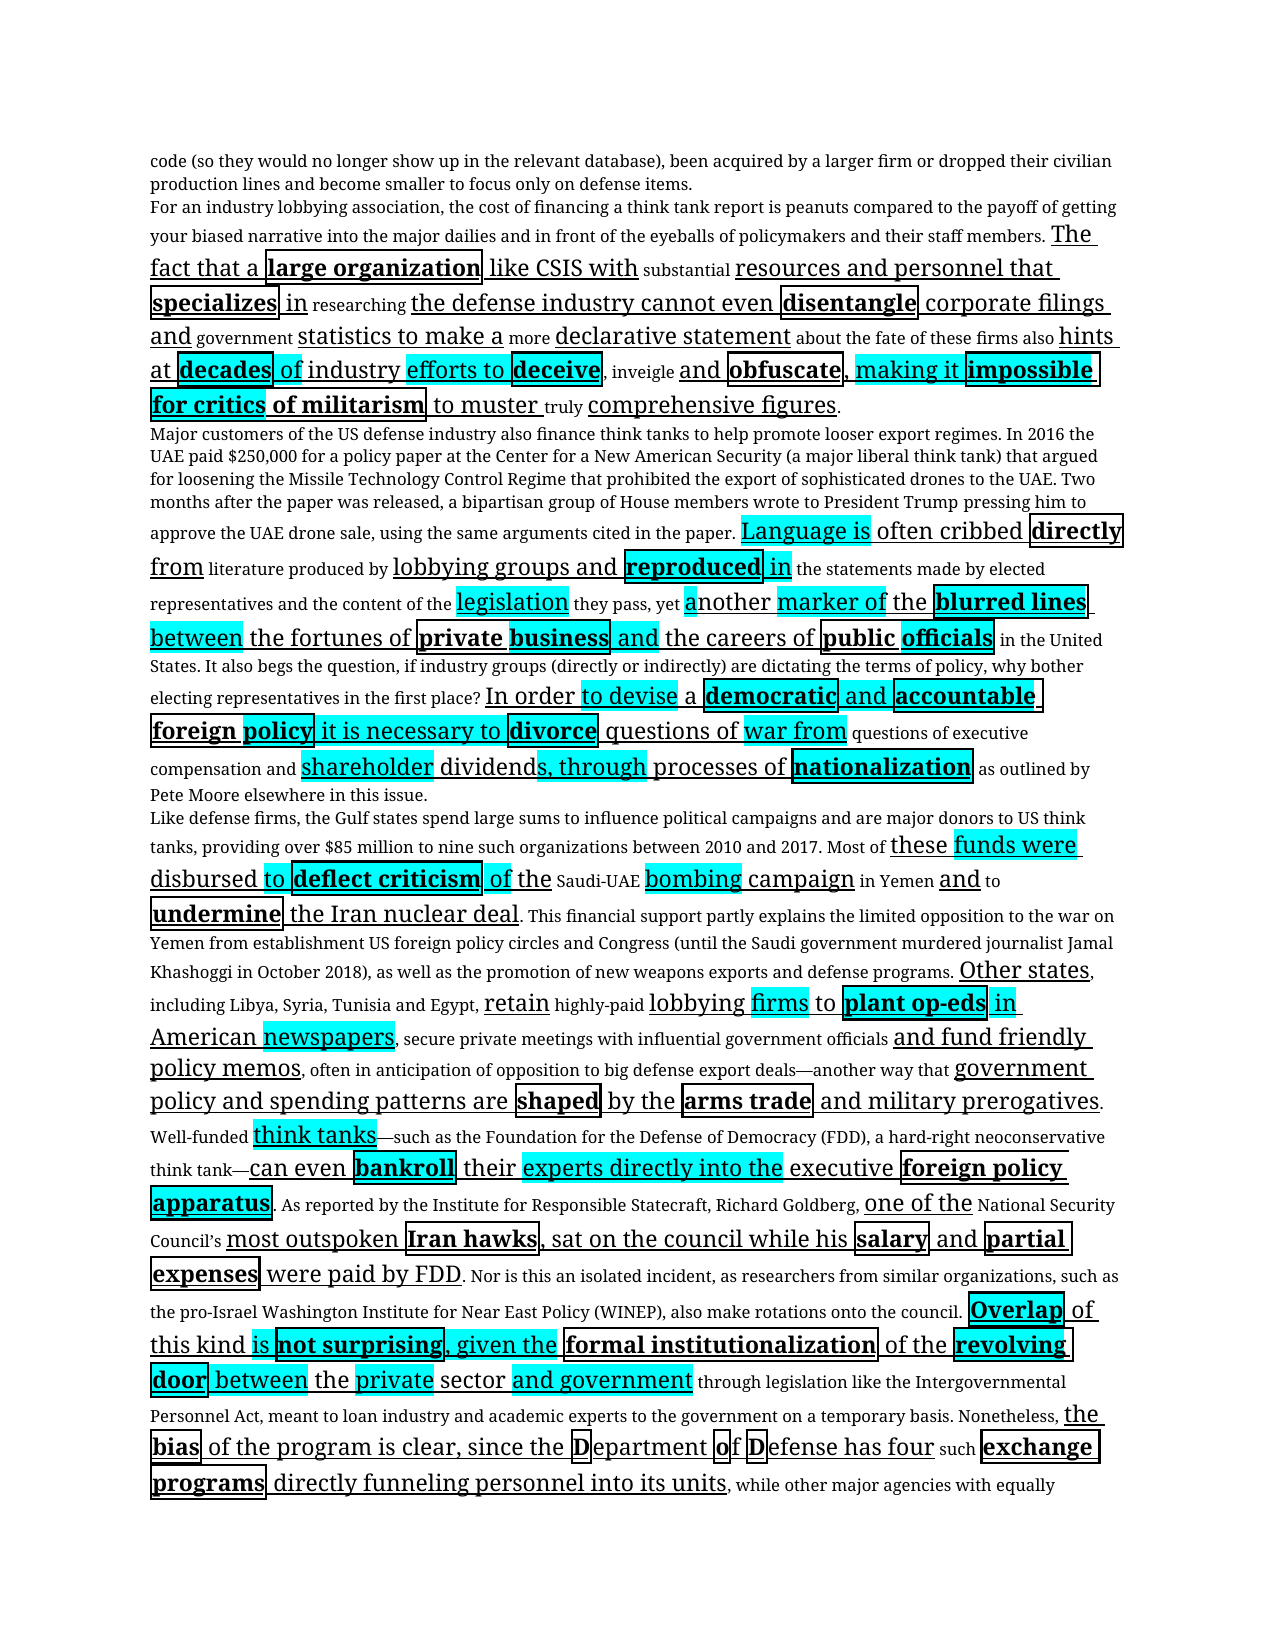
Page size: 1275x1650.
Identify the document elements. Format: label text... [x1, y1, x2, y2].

text For an industry lobbying association, the cost of financing a think tank report is peanuts compared to the payoff of getting your biased narrative into the major dailies and in front of the eyeballs of policymakers and their staff members. The fact that a large organization like CSIS with substantial resources and personnel that specializes in researching the defense industry cannot even disentangle corporate filings and government statistics to make a more declarative statement about the fate of these firms also hints at decades of industry efforts to deceive, inveigle and obfuscate, making it impossible for critics of militarism to muster truly comprehensive figures. [150, 195, 1125, 422]
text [150, 150, 1125, 195]
text Like defense firms, the Gulf states spend large sums to influence political campaigns and are major donors to US think tanks, providing over $85 million to nine such organizations between 2010 and 2017. Most of these funds were disbursed to deflect criticism of the Saudi-UAE bombing campaign in Yemen and to undermine the Iran nuclear deal. This financial support partly explains the limited opposition to the war on Yemen from establishment US foreign policy circles and Congress (until the Saudi government murdered journalist Jamal Khashoggi in October 2018), as well as the promotion of new weapons exports and defense programs. Other states, including Libya, Syria, Tunisia and Egypt, retain highly-paid lobbying firms to plant op-eds in American newspapers, secure private meetings with influential government officials and fund friendly policy memos, often in anticipation of opposition to big defense export deals—another way that government policy and spending patterns are shaped by the arms trade and military prerogatives. [150, 806, 1125, 1118]
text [150, 1118, 1125, 1500]
text Major customers of the US defense industry also finance think tanks to help promote looser export regimes. In 2016 the UAE paid $250,000 for a policy paper at the Center for a New American Security (a major liberal think tank) that argued for loosening the Missile Technology Control Regime that prohibited the export of sophisticated drones to the UAE. Two months after the paper was released, a bipartisan group of House members wrote to President Trump pressing him to approve the UAE drone sale, using the same arguments cited in the paper. Language is often cribbed directly from literature produced by lobbying groups and reproduced in the statements made by elected representatives and the content of the legislation they pass, yet another marker of the blurred lines between the fortunes of private business and the careers of public officials in the United States. It also begs the question, if industry groups (directly or indirectly) are dictating the terms of policy, why bother electing representatives in the first place? In order to devise a democratic and accountable foreign policy it is necessary to divorce questions of war from questions of executive compensation and shareholder dividends, through processes of nationalization as outlined by Pete Moore elsewhere in this issue. [150, 422, 1125, 806]
